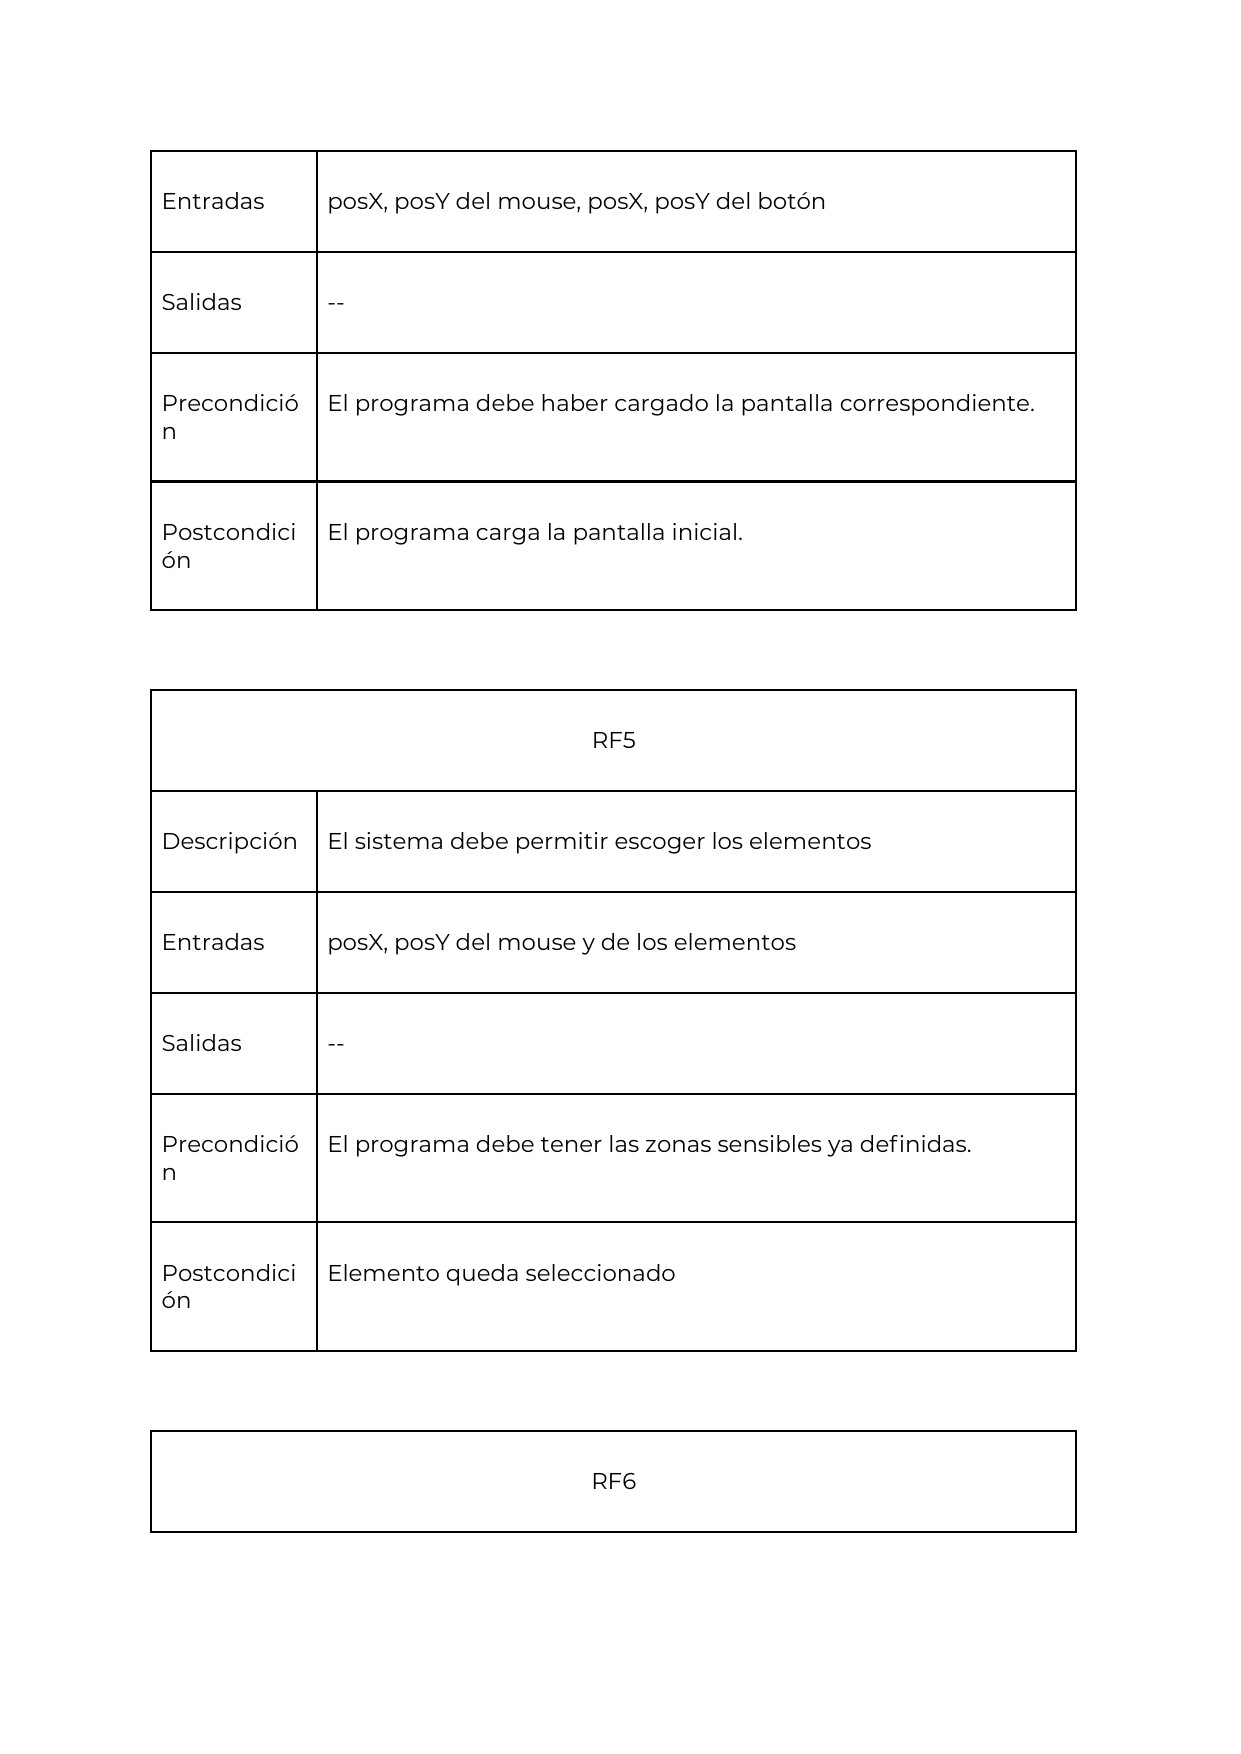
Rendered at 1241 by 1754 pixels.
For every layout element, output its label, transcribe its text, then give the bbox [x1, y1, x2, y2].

table_cell -- [318, 253, 1075, 352]
table_cell Entradas [152, 152, 316, 251]
table_cell Entradas [152, 893, 316, 992]
table_cell Precondición [152, 354, 316, 480]
table_cell -- [318, 994, 1075, 1092]
table_cell El programa debe haber cargado la pantalla correspondiente. [318, 354, 1075, 480]
table_cell Elemento queda seleccionado [318, 1223, 1075, 1350]
table_header RF5 [152, 691, 1075, 790]
table_cell Descripción [152, 792, 316, 891]
table_cell El programa carga la pantalla inicial. [318, 483, 1075, 609]
table_cell Postcondición [152, 483, 316, 609]
table_header RF6 [152, 1432, 1075, 1531]
table_cell Postcondición [152, 1223, 316, 1350]
table_cell Salidas [152, 994, 316, 1092]
table_cell Precondición [152, 1095, 316, 1221]
table_cell El sistema debe permitir escoger los elementos [318, 792, 1075, 891]
table_cell posX, posY del mouse y de los elementos [318, 893, 1075, 992]
table_cell El programa debe tener las zonas sensibles ya definidas. [318, 1095, 1075, 1221]
table_cell posX, posY del mouse, posX, posY del botón [318, 152, 1075, 251]
table_cell Salidas [152, 253, 316, 352]
